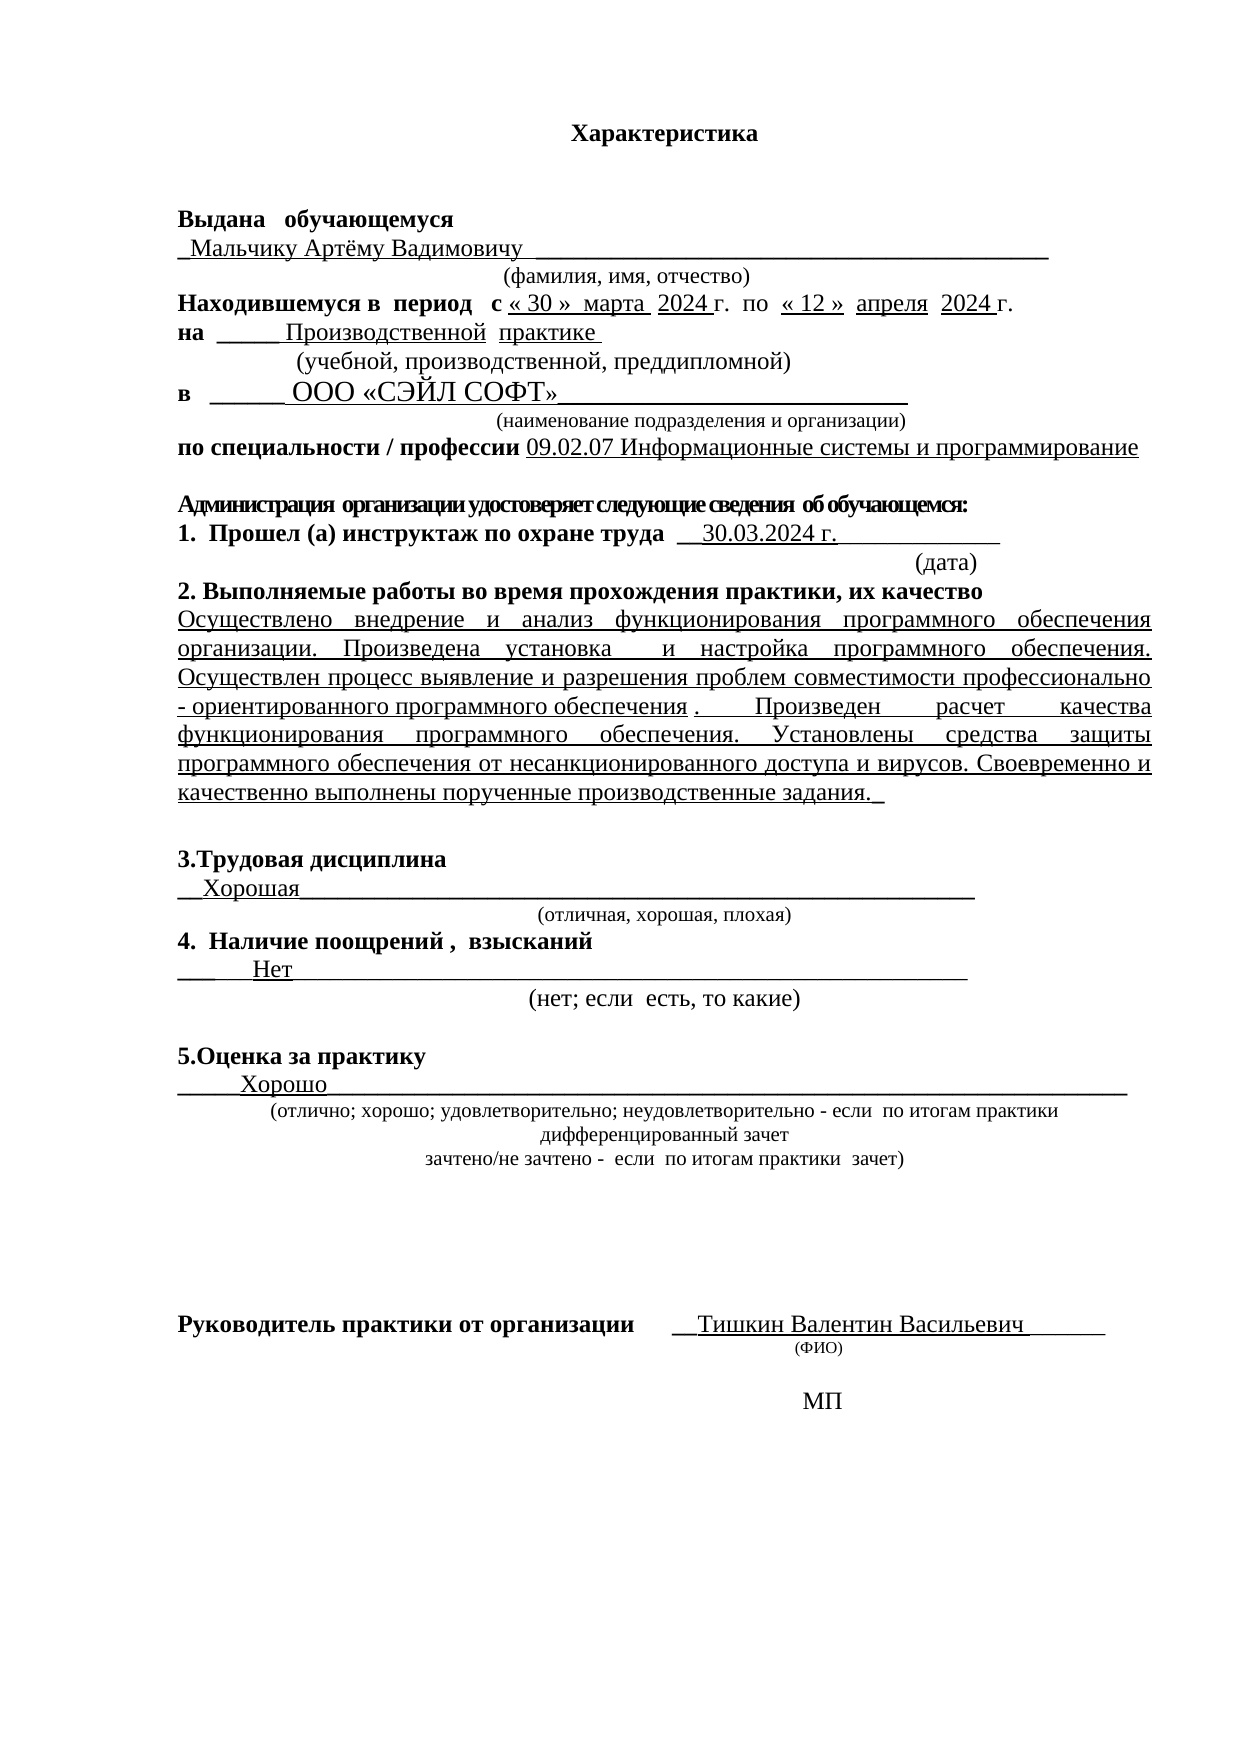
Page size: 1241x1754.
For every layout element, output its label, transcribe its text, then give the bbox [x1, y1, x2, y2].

text _Мальчику Артёму Вадимовичу _________________________________________ [177, 233, 1152, 262]
text Осуществлено внедрение и анализ функционирования программного обеспечения организации. Произведена установка и настройка программного обеспечения. Осуществлен процесс выявление и разрешения проблем совместимости профессионально - ориентированного программного обеспечения . Произведен расчет качества функционирования программного обеспечения. Установлены средства защиты программного обеспечения от несанкционированного доступа и вирусов. Своевременно и качественно выполнены порученные производственные задания._ [177, 774, 1152, 806]
text (отлично; хорошо; удовлетворительно; неудовлетворительно - если по итогам практики дифференцированный зачет [177, 1098, 1152, 1146]
text в ______ ООО «СЭЙЛ СОФТ»____________________________ [177, 374, 1152, 408]
text Выдана обучающемуся [177, 204, 1152, 233]
text (дата) [177, 547, 1152, 576]
text (ФИО) [177, 1338, 1152, 1357]
text 4. Наличие поощрений , взысканий ______Нет______________________________________________________ [177, 926, 1152, 983]
text зачтено/не зачтено - если по итогам практики зачет) [177, 1146, 1152, 1170]
text Характеристика [177, 118, 1152, 147]
text (нет; если есть, то какие) [177, 983, 1152, 1012]
text _____Хорошо________________________________________________________________ [177, 1069, 1152, 1098]
text Администрация организации удостоверяет следующие сведения об обучающемся: [177, 489, 1152, 518]
text (отличная, хорошая, плохая) [177, 902, 1152, 926]
text Находившемуся в период с « 30 » марта 2024 г. по « 12 » апреля 2024 г. [177, 288, 1152, 317]
text по специальности / профессии 09.02.07 Информационные системы и программирование [177, 432, 1152, 461]
text (фамилия, имя, отчество) [177, 262, 1152, 288]
text на _____ Производственной практике [177, 317, 1152, 346]
text 1. Прошел (а) инструктаж по охране труда __30.03.2024 г._____________ [177, 518, 1152, 547]
text 2. Выполняемые работы во время прохождения практики, их качество [177, 576, 1152, 604]
text 3.Трудовая дисциплина __Хорошая______________________________________________________ [177, 844, 1152, 902]
text Руководитель практики от организации __Тишкин Валентин Васильевич ______ [177, 1309, 1152, 1338]
text (наименование подразделения и организации) [177, 408, 1152, 432]
text МП [177, 1386, 1152, 1415]
text (учебной, производственной, преддипломной) [177, 346, 1152, 374]
text Осуществлено внедрение и анализ функционирования программного обеспечения организации. Произведена установка и настройка программного обеспечения. Осуществлен процесс выявление и разрешения проблем совместимости профессионально - ориентированного программного обеспечения . Произведен расчет качества функционирования программного обеспечения. Установлены средства защиты программного обеспечения от несанкционированного доступа и вирусов. Своевременно и качественно выполнены порученные производственные задания._ [177, 688, 1152, 744]
text 5.Оценка за практику [177, 1041, 1152, 1069]
